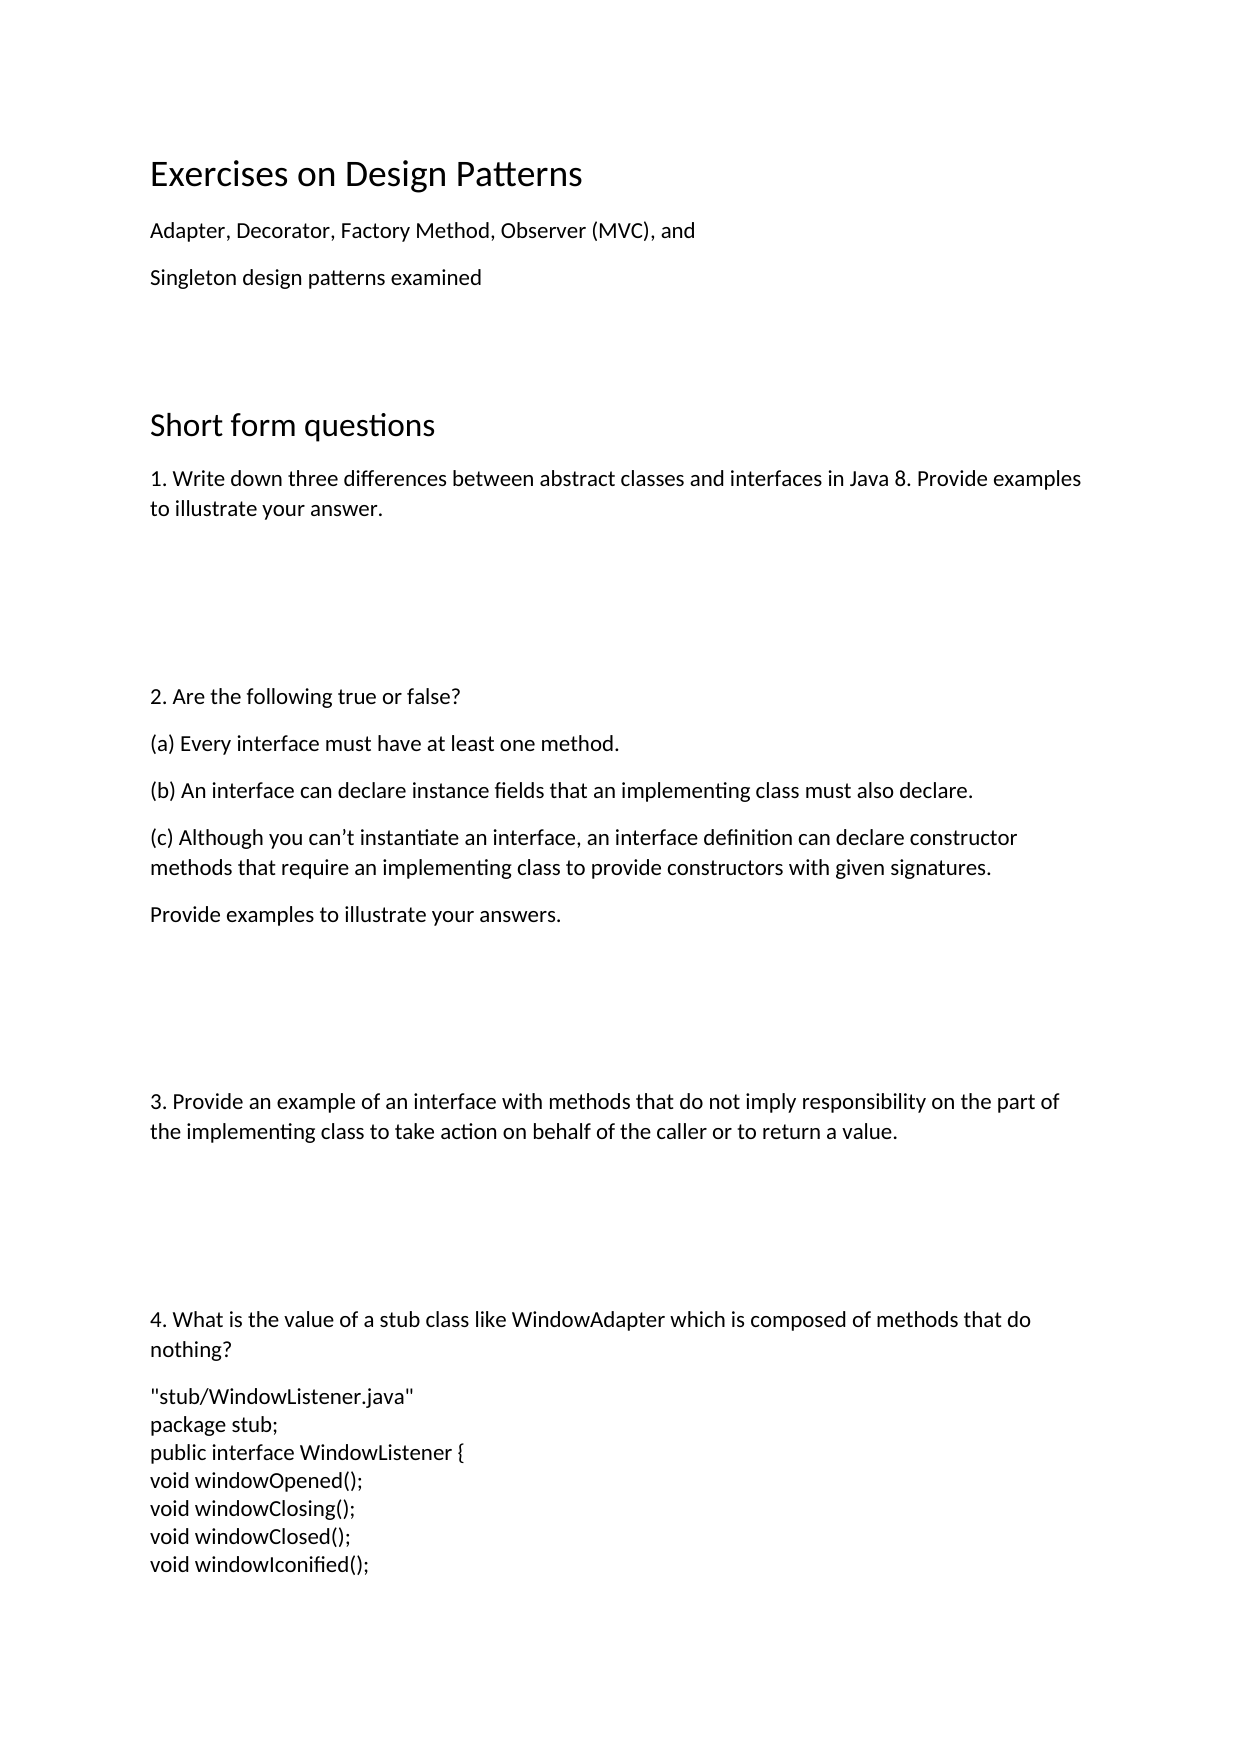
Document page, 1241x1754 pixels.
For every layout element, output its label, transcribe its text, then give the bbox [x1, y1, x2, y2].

text void windowClosing(); [150, 1494, 1090, 1522]
text (c) Although you can’t instantiate an interface, an interface definition can declare constructor methods that require an implementing class to provide constructors with given signatures. [150, 823, 1090, 881]
text void windowOpened(); [150, 1466, 1090, 1494]
text Short form questions [150, 404, 1090, 444]
text package stub; [150, 1410, 1090, 1438]
text 1. Write down three differences between abstract classes and interfaces in Java 8. Provide examples to illustrate your answer. [150, 464, 1090, 522]
text void windowIconified(); [150, 1550, 1090, 1578]
text 3. Provide an example of an interface with methods that do not imply responsibility on the part of the implementing class to take action on behalf of the caller or to return a value. [150, 1087, 1090, 1145]
text public interface WindowListener { [150, 1438, 1090, 1466]
text Adapter, Decorator, Factory Method, Observer (MVC), and [150, 216, 1090, 244]
text Provide examples to illustrate your answers. [150, 900, 1090, 928]
text 4. What is the value of a stub class like WindowAdapter which is composed of methods that do nothing? [150, 1305, 1090, 1363]
text void windowClosed(); [150, 1522, 1090, 1550]
text (a) Every interface must have at least one method. [150, 729, 1090, 757]
text Singleton design patterns examined [150, 263, 1090, 291]
text 2. Are the following true or false? [150, 682, 1090, 710]
text "stub/WindowListener.java" [150, 1382, 1090, 1410]
text (b) An interface can declare instance fields that an implementing class must also declare. [150, 776, 1090, 804]
text Exercises on Design Patterns [150, 150, 1090, 196]
